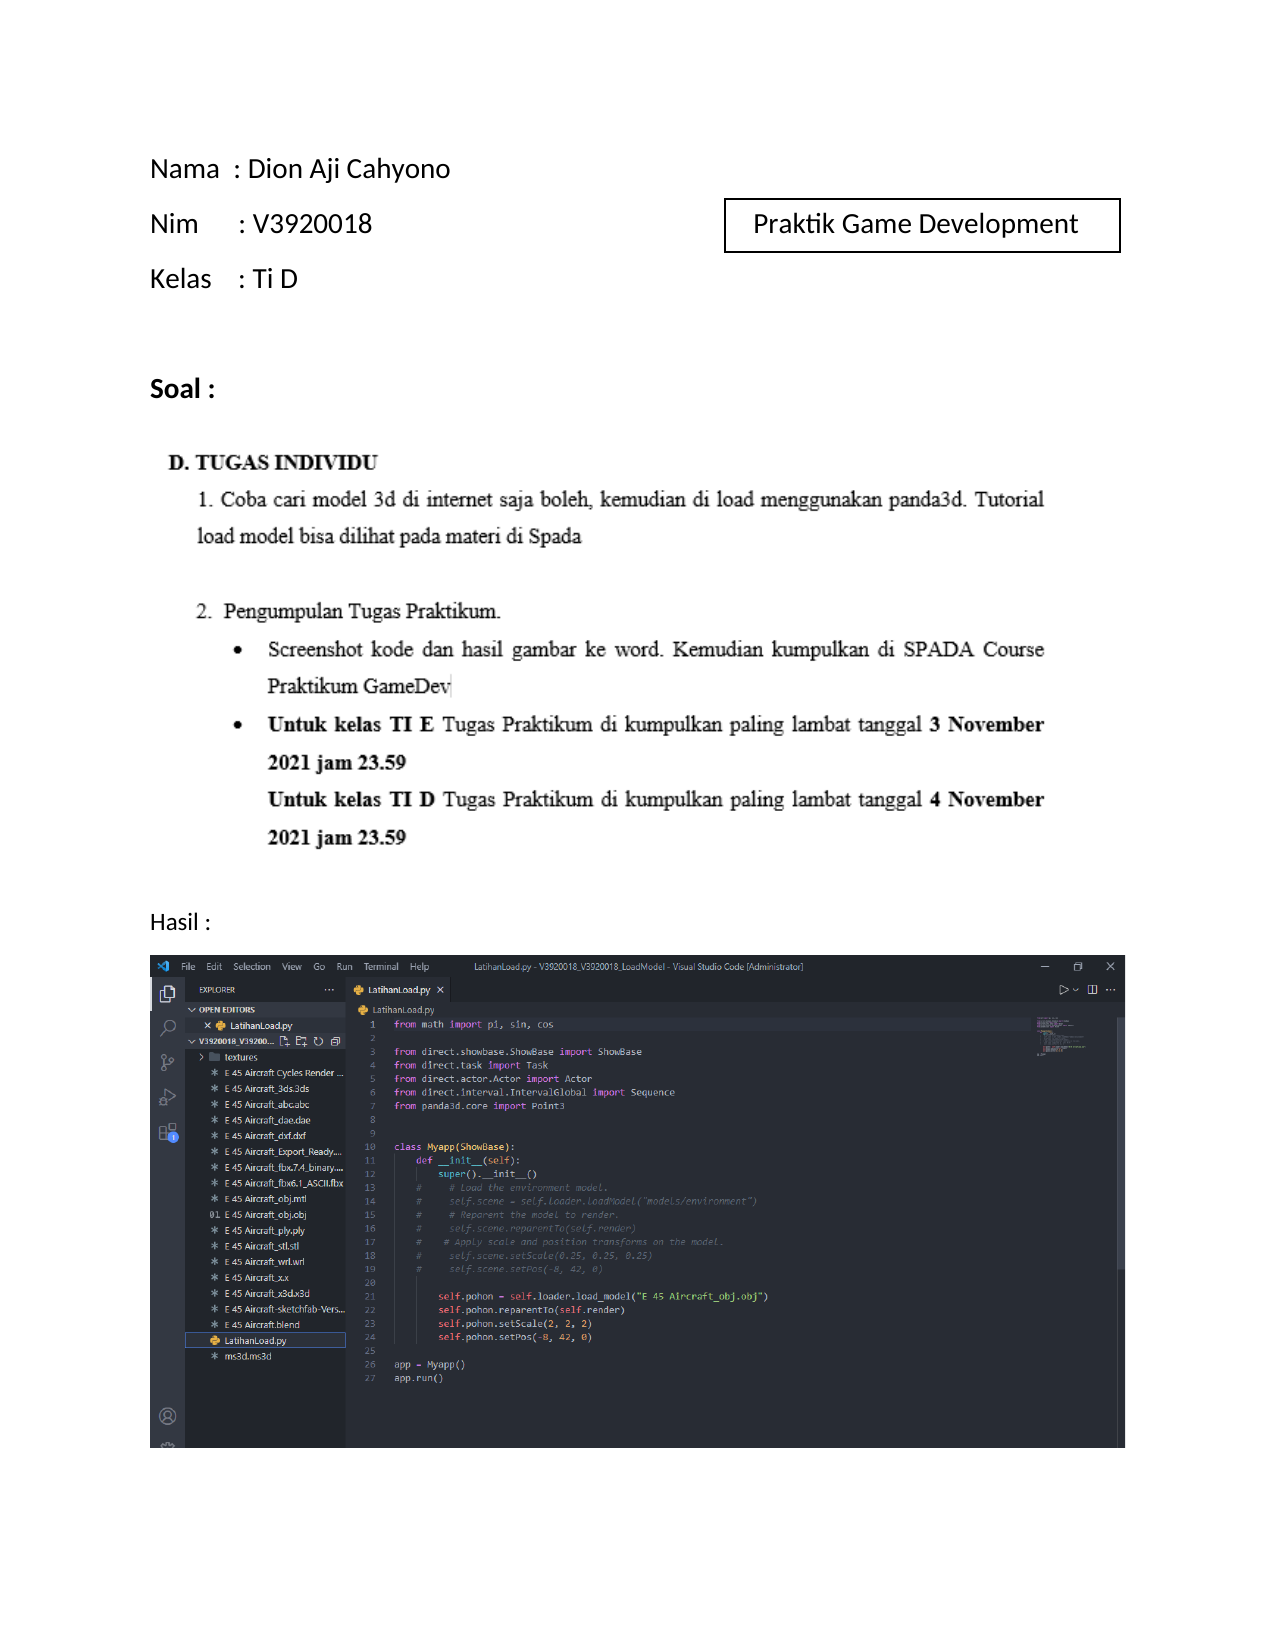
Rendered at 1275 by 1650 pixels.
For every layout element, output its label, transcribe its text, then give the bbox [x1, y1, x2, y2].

text Nama : Dion Aji Cahyono [150, 150, 1125, 186]
text Soal : [150, 370, 1125, 406]
text Nim : V3920018 Praktik Game Development [150, 205, 724, 241]
text Nim : V3920018 Praktik Game Development [726, 205, 1119, 241]
picture [150, 955, 1125, 1448]
picture [150, 425, 1118, 888]
text Kelas : Ti D [150, 260, 1125, 296]
text Hasil : [150, 906, 1125, 937]
